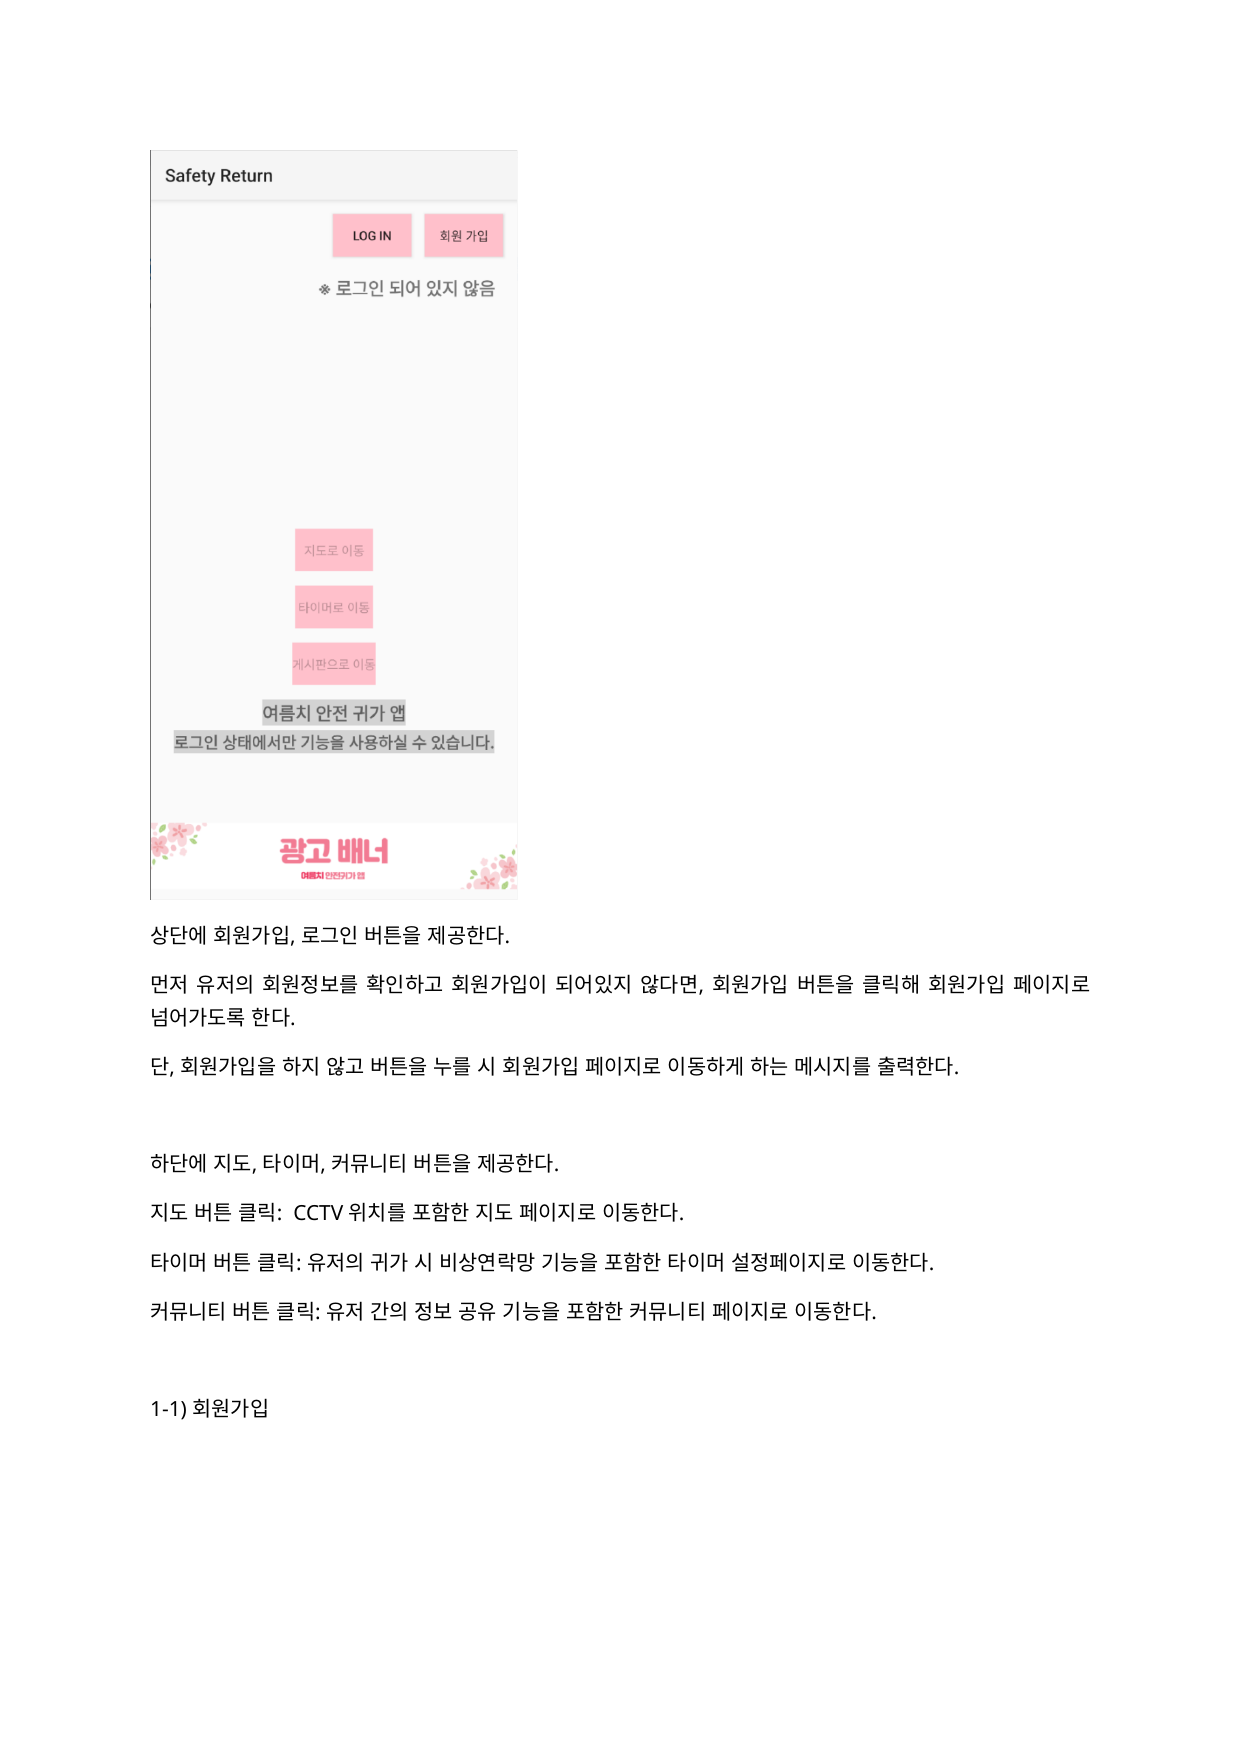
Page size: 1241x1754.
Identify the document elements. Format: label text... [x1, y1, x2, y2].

text 상단에 회원가입, 로그인 버튼을 제공한다. [150, 919, 1090, 949]
text 하단에 지도, 타이머, 커뮤니티 버튼을 제공한다. [150, 1147, 1090, 1177]
text 커뮤니티 버튼 클릭: 유저 간의 정보 공유 기능을 포함한 커뮤니티 페이지로 이동한다. [150, 1295, 1090, 1325]
picture [150, 150, 518, 900]
text 지도 버튼 클릭: CCTV 위치를 포함한 지도 페이지로 이동한다. [150, 1196, 1090, 1227]
text 단, 회원가입을 하지 않고 버튼을 누를 시 회원가입 페이지로 이동하게 하는 메시지를 출력한다. [150, 1050, 1090, 1081]
text 먼저 유저의 회원정보를 확인하고 회원가입이 되어있지 않다면, 회원가입 버튼을 클릭해 회원가입 페이지로 넘어가도록 한다. [150, 968, 1090, 1031]
text 1-1) 회원가입 [150, 1392, 1090, 1422]
text 타이머 버튼 클릭: 유저의 귀가 시 비상연락망 기능을 포함한 타이머 설정페이지로 이동한다. [150, 1246, 1090, 1276]
